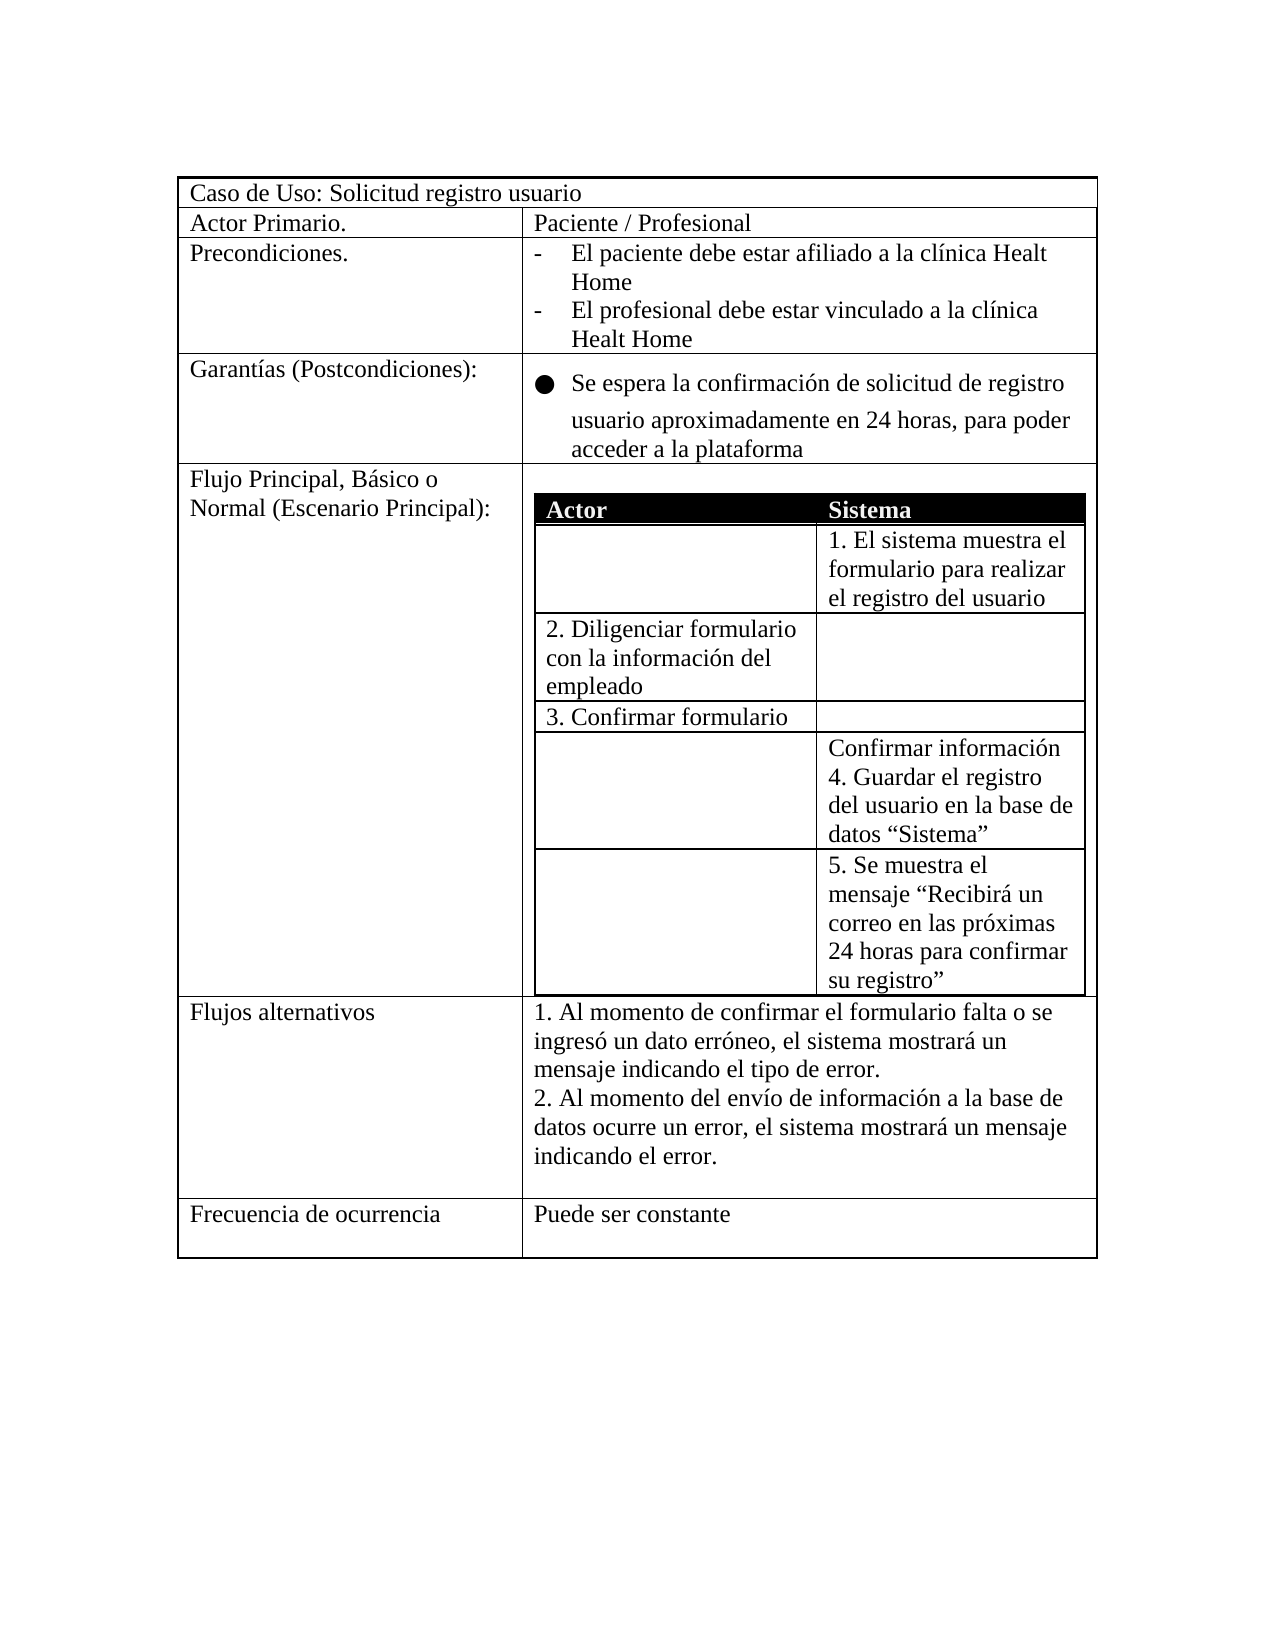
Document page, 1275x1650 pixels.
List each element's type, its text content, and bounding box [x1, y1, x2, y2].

table_cell Frecuencia de ocurrencia [179, 1199, 522, 1257]
table_cell Precondiciones. [179, 238, 522, 353]
table_cell [523, 464, 1096, 996]
table_cell Flujo Principal, Básico o Normal (Escenario Principal): [179, 464, 522, 996]
table_cell Actor Primario. [179, 208, 522, 237]
table_cell 1. Al momento de confirmar el formulario falta o se ingresó un dato erróneo, el sistema mostrará un mensaje indicando el tipo de error. 2. Al momento del envío de información a la base de datos ocurre un error, el sistema mostrará un mensaje indicando el error. [523, 997, 1096, 1198]
table_header Caso de Uso: Solicitud registro usuario [179, 179, 1097, 207]
table_cell El paciente debe estar afiliado a la clínica Healt Home El profesional debe estar vinculado a la clínica Healt Home [523, 238, 1096, 353]
table_cell Flujos alternativos [179, 997, 522, 1198]
table_cell Garantías (Postcondiciones): [179, 354, 522, 463]
table_cell Puede ser constante [523, 1199, 1096, 1257]
table_cell Paciente / Profesional [523, 208, 1096, 237]
table_cell Se espera la confirmación de solicitud de registro usuario aproximadamente en 24 horas, para poder acceder a la plataforma [523, 354, 1096, 463]
